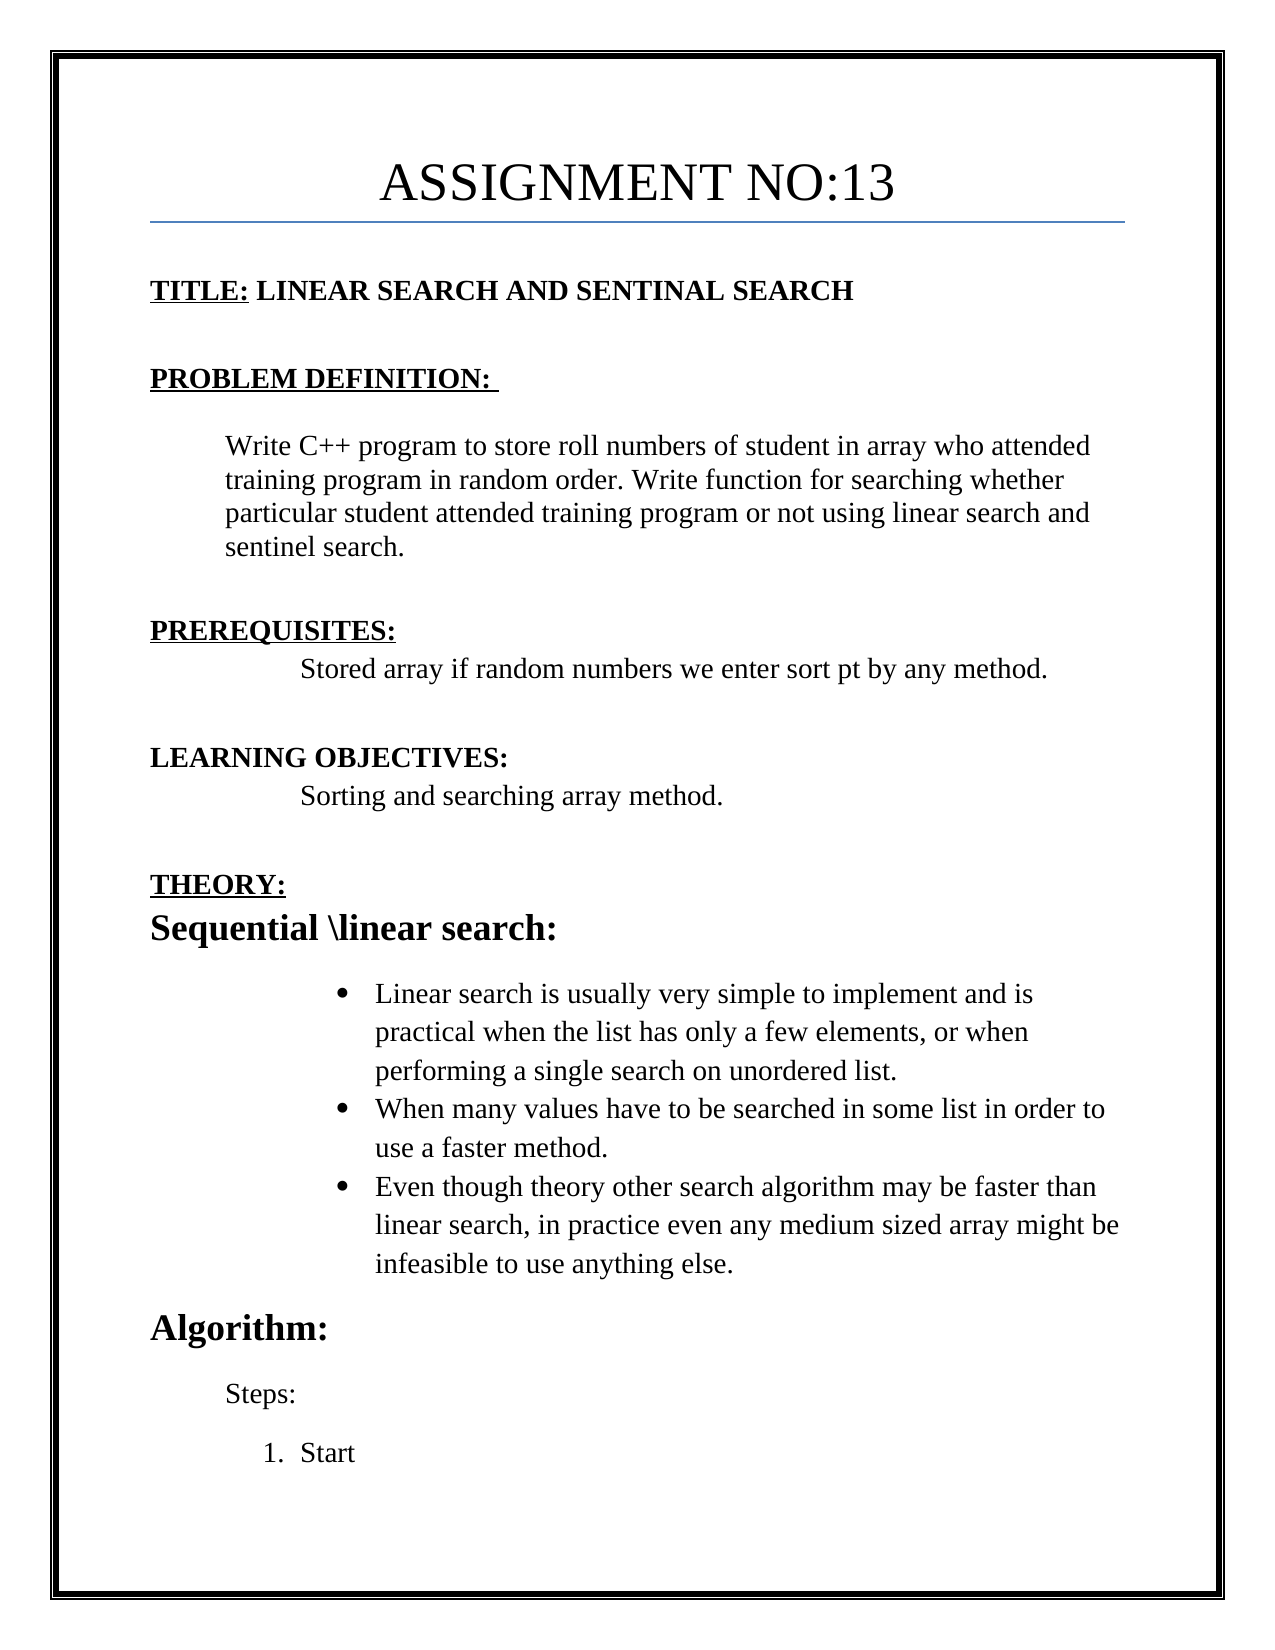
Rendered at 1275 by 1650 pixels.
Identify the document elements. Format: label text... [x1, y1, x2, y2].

text Sequential \linear search: [150, 905, 1125, 948]
subtitle PREREQUISITES: [150, 613, 1125, 646]
text Stored array if random numbers we enter sort pt by any method. [150, 651, 1125, 685]
text Steps: [225, 1376, 1125, 1409]
list Even though theory other search algorithm may be faster than linear search, in practice even any medium sized array might be infeasible to use anything else. [337, 1169, 1125, 1279]
subtitle PROBLEM DEFINITION: [150, 361, 1125, 395]
subtitle LEARNING OBJECTIVES: [150, 740, 1125, 773]
text Algorithm: [150, 1305, 1125, 1348]
subtitle TITLE: LINEAR SEARCH AND SENTINAL SEARCH [150, 273, 1125, 306]
text Write C++ program to store roll numbers of student in array who attended training program in random order. Write function for searching whether particular student attended training program or not using linear search and sentinel search. [225, 428, 1125, 563]
list When many values have to be searched in some list in order to use a faster method. [337, 1092, 1125, 1164]
list Start [262, 1435, 1125, 1469]
text Sorting and searching array method. [150, 778, 1125, 812]
subtitle THEORY: [150, 867, 1125, 900]
list Linear search is usually very simple to implement and is practical when the list has only a few elements, or when performing a single search on unordered list. [337, 976, 1125, 1087]
title ASSIGNMENT NO:13 [150, 150, 1125, 221]
